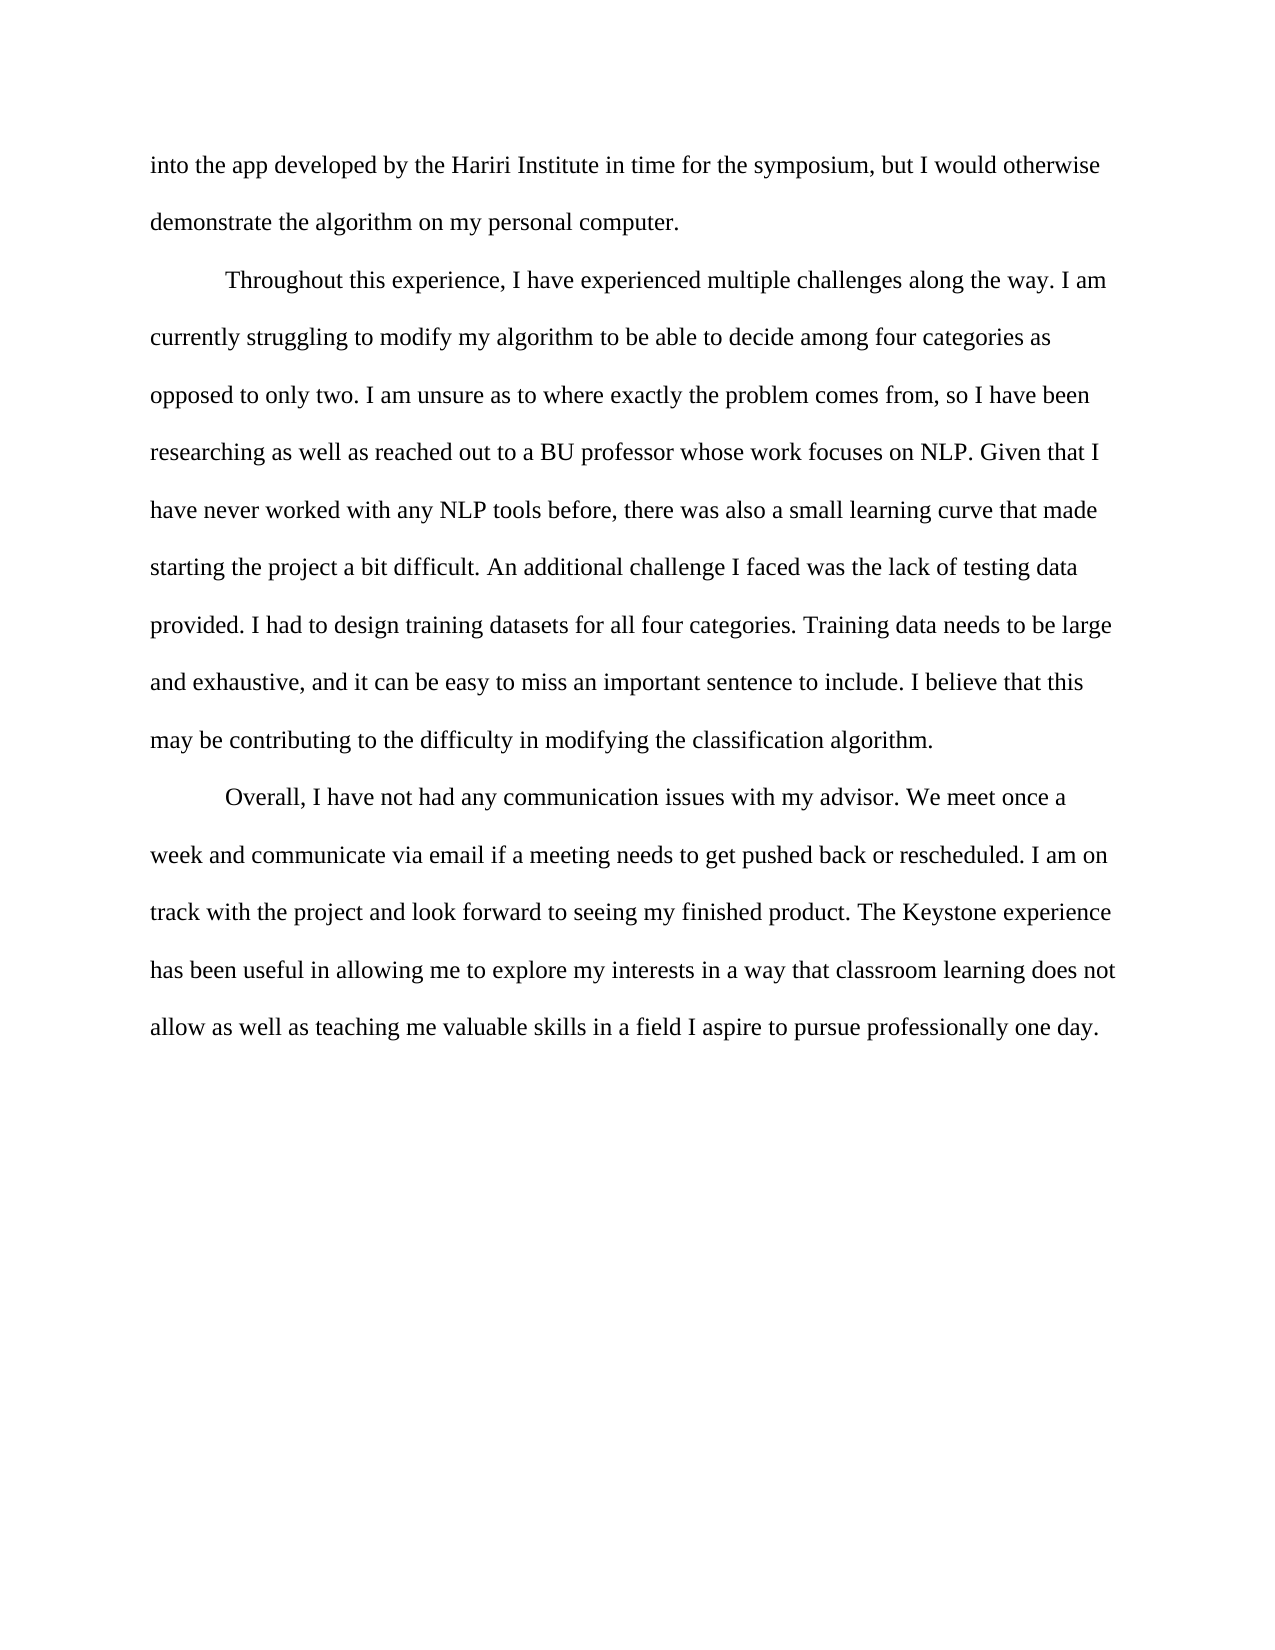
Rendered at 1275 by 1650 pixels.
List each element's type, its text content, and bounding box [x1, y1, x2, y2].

text Throughout this experience, I have experienced multiple challenges along the way. I am currently struggling to modify my algorithm to be able to decide among four categories as opposed to only two. I am unsure as to where exactly the problem comes from, so I have been researching as well as reached out to a BU professor whose work focuses on NLP. Given that I have never worked with any NLP tools before, there was also a small learning curve that made starting the project a bit difficult. An additional challenge I faced was the lack of testing data provided. I had to design training datasets for all four categories. Training data needs to be large and exhaustive, and it can be easy to miss an important sentence to include. I believe that this may be contributing to the difficulty in modifying the classification algorithm. [150, 265, 1125, 754]
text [150, 150, 1125, 236]
text Overall, I have not had any communication issues with my advisor. We meet once a week and communicate via email if a meeting needs to get pushed back or rescheduled. I am on track with the project and look forward to seeing my finished product. The Keystone experience has been useful in allowing me to explore my interests in a way that classroom learning does not allow as well as teaching me valuable skills in a field I aspire to pursue professionally one day. [150, 782, 1125, 1041]
